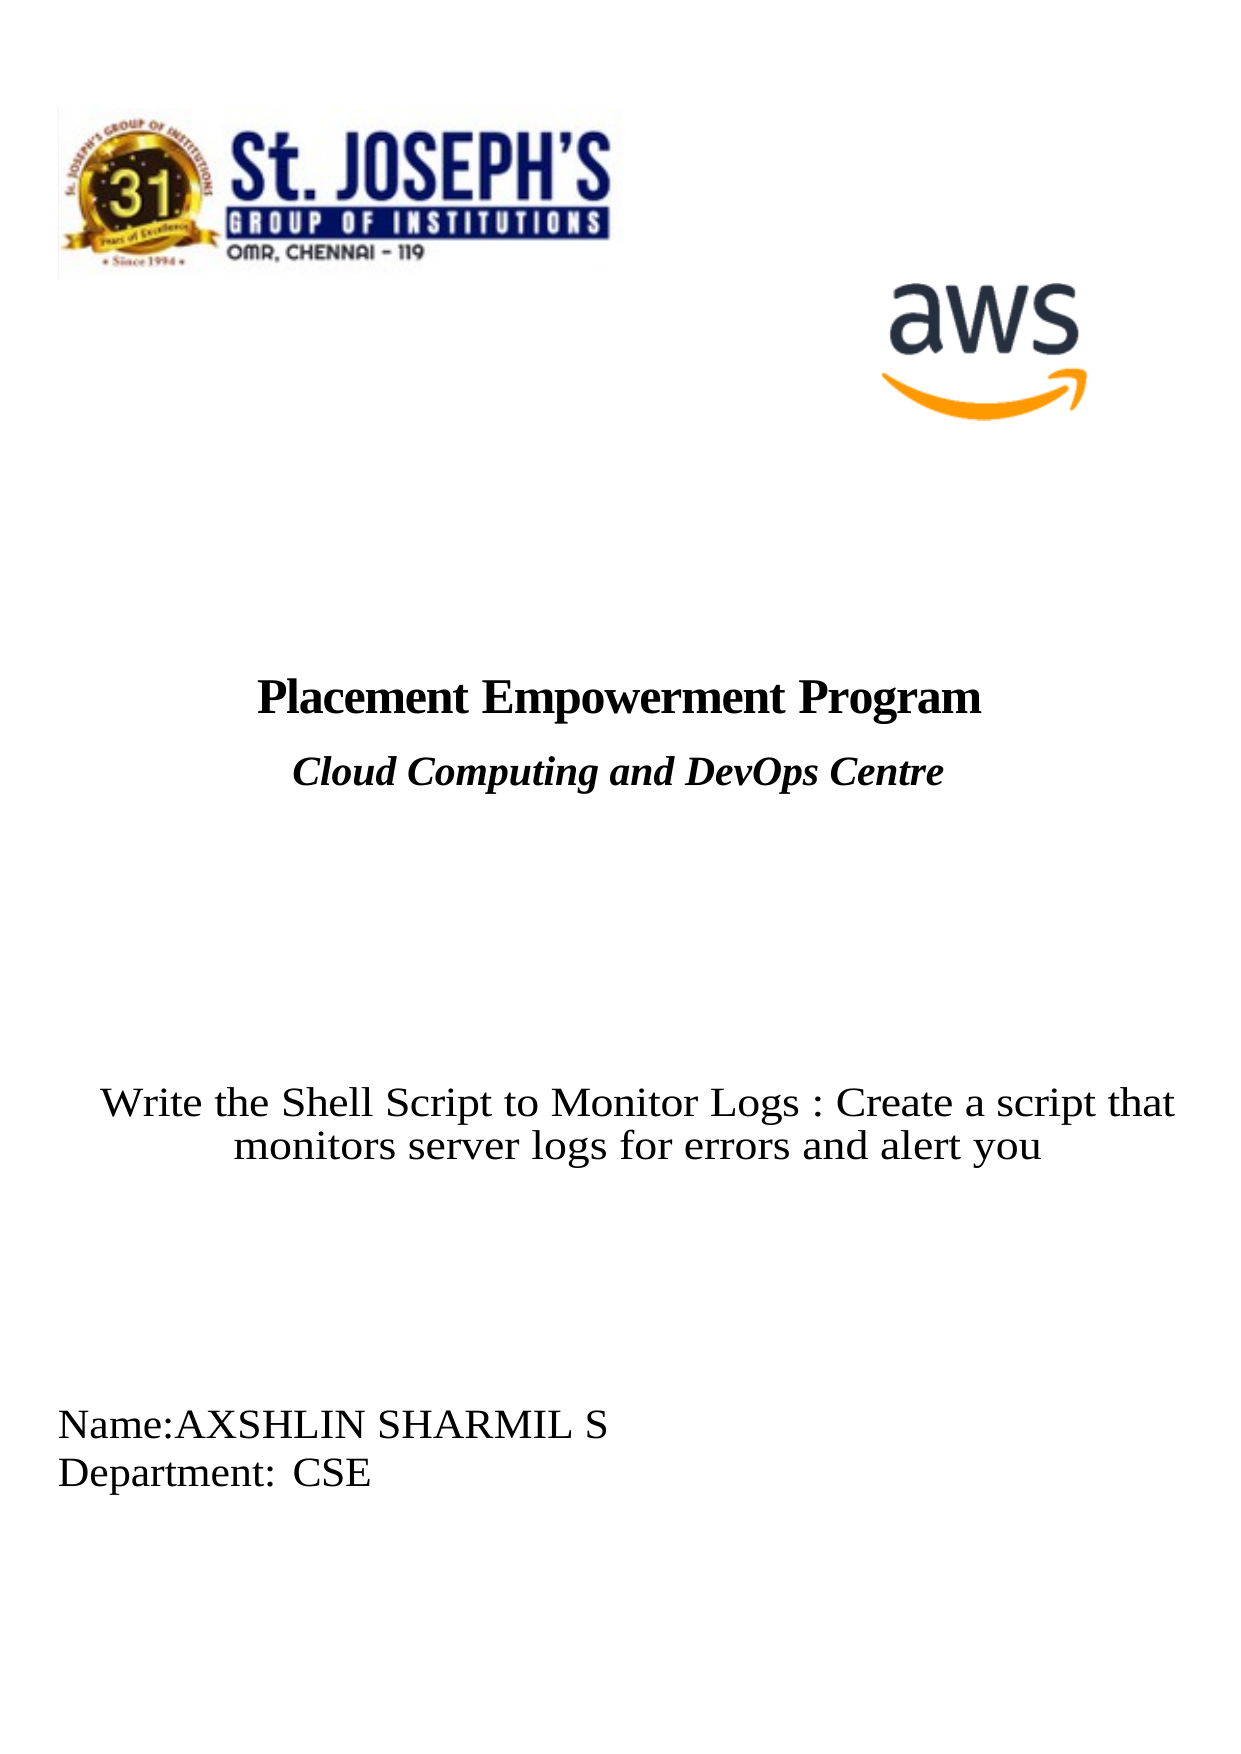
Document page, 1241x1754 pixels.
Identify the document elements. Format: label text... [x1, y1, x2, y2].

picture [57, 108, 623, 280]
text Write the Shell Script to Monitor Logs : Create a script that monitors server logs for errors and alert you [100, 1081, 1196, 1168]
text Cloud Computing and DevOps Centre [44, 746, 1196, 794]
text Department: CSE [58, 1448, 1196, 1496]
picture [881, 283, 1088, 421]
text Name:AXSHLIN SHARMIL S [58, 1399, 1196, 1447]
subtitle Placement Empowerment Program [44, 667, 1196, 724]
